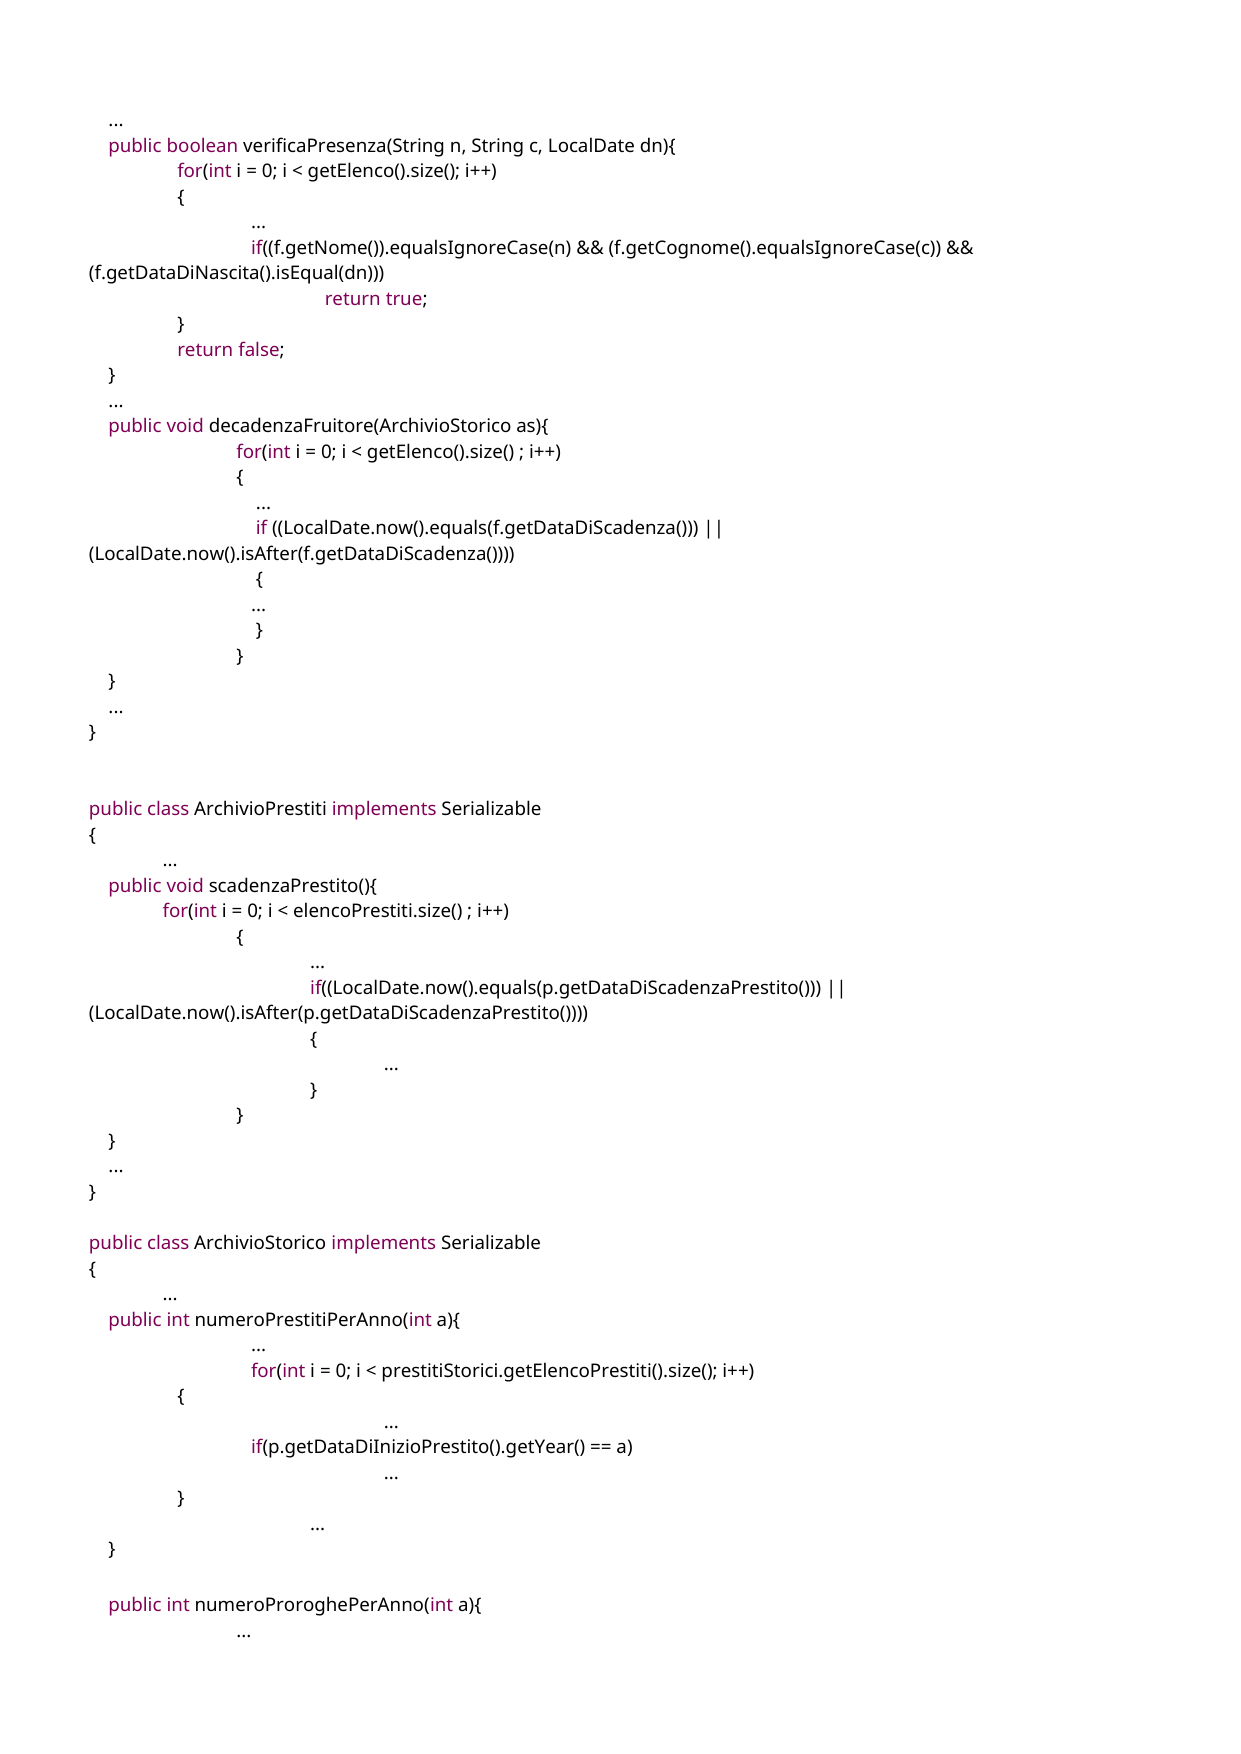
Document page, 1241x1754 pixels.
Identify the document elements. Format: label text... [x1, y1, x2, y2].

text ... [89, 1408, 1152, 1433]
text ... [89, 208, 1152, 234]
text ... [89, 1331, 1152, 1357]
text { [89, 566, 1152, 591]
text } [89, 617, 1152, 642]
text { [89, 1255, 1152, 1280]
text ... [89, 1280, 1152, 1306]
text } [89, 1127, 1152, 1153]
text ... [89, 489, 1152, 515]
text public class ArchivioPrestiti implements Serializable [89, 795, 1152, 821]
text for(int i = 0; i < elencoPrestiti.size() ; i++) [89, 897, 1152, 923]
text { [89, 1025, 1152, 1051]
text ... [89, 387, 1152, 413]
text public class ArchivioStorico implements Serializable [89, 1229, 1152, 1255]
text ... [89, 1459, 1152, 1484]
text return false; [89, 336, 1152, 362]
text public void decadenzaFruitore(ArchivioStorico as){ [89, 413, 1152, 438]
text } [89, 311, 1152, 336]
text ... [89, 846, 1152, 872]
text ... [89, 1617, 1152, 1643]
text ... [89, 106, 1152, 132]
text ... [89, 1051, 1152, 1076]
text if((f.getNome()).equalsIgnoreCase(n) && (f.getCognome().equalsIgnoreCase(c)) && (f.getDataDiNascita().isEqual(dn))) [89, 234, 1152, 285]
text } [89, 719, 1152, 744]
text ... [89, 693, 1152, 719]
text } [89, 1102, 1152, 1127]
text } [89, 642, 1152, 668]
text } [89, 362, 1152, 387]
text public void scadenzaPrestito(){ [89, 872, 1152, 897]
text } [89, 1536, 1152, 1561]
text { [89, 821, 1152, 846]
text } [89, 668, 1152, 693]
text } [89, 1178, 1152, 1204]
text if(p.getDataDiInizioPrestito().getYear() == a) [89, 1433, 1152, 1459]
text { [89, 183, 1152, 208]
text ... [89, 1510, 1152, 1536]
text ... [89, 591, 1152, 617]
text public int numeroPrestitiPerAnno(int a){ [89, 1306, 1152, 1331]
text { [89, 1382, 1152, 1408]
text ... [89, 1153, 1152, 1178]
text if ((LocalDate.now().equals(f.getDataDiScadenza())) || (LocalDate.now().isAfter(f.getDataDiScadenza()))) [89, 515, 1152, 566]
text for(int i = 0; i < getElenco().size(); i++) [89, 157, 1152, 183]
text { [89, 923, 1152, 948]
text } [89, 1076, 1152, 1102]
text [89, 1357, 1152, 1382]
text public int numeroProroghePerAnno(int a){ [89, 1592, 1152, 1617]
text public boolean verificaPresenza(String n, String c, LocalDate dn){ [89, 132, 1152, 157]
text if((LocalDate.now().equals(p.getDataDiScadenzaPrestito())) || (LocalDate.now().isAfter(p.getDataDiScadenzaPrestito()))) [89, 974, 1152, 1025]
text } [89, 1484, 1152, 1510]
text for(int i = 0; i < getElenco().size() ; i++) [89, 438, 1152, 464]
text { [89, 464, 1152, 489]
text return true; [89, 285, 1152, 311]
text ... [89, 948, 1152, 974]
